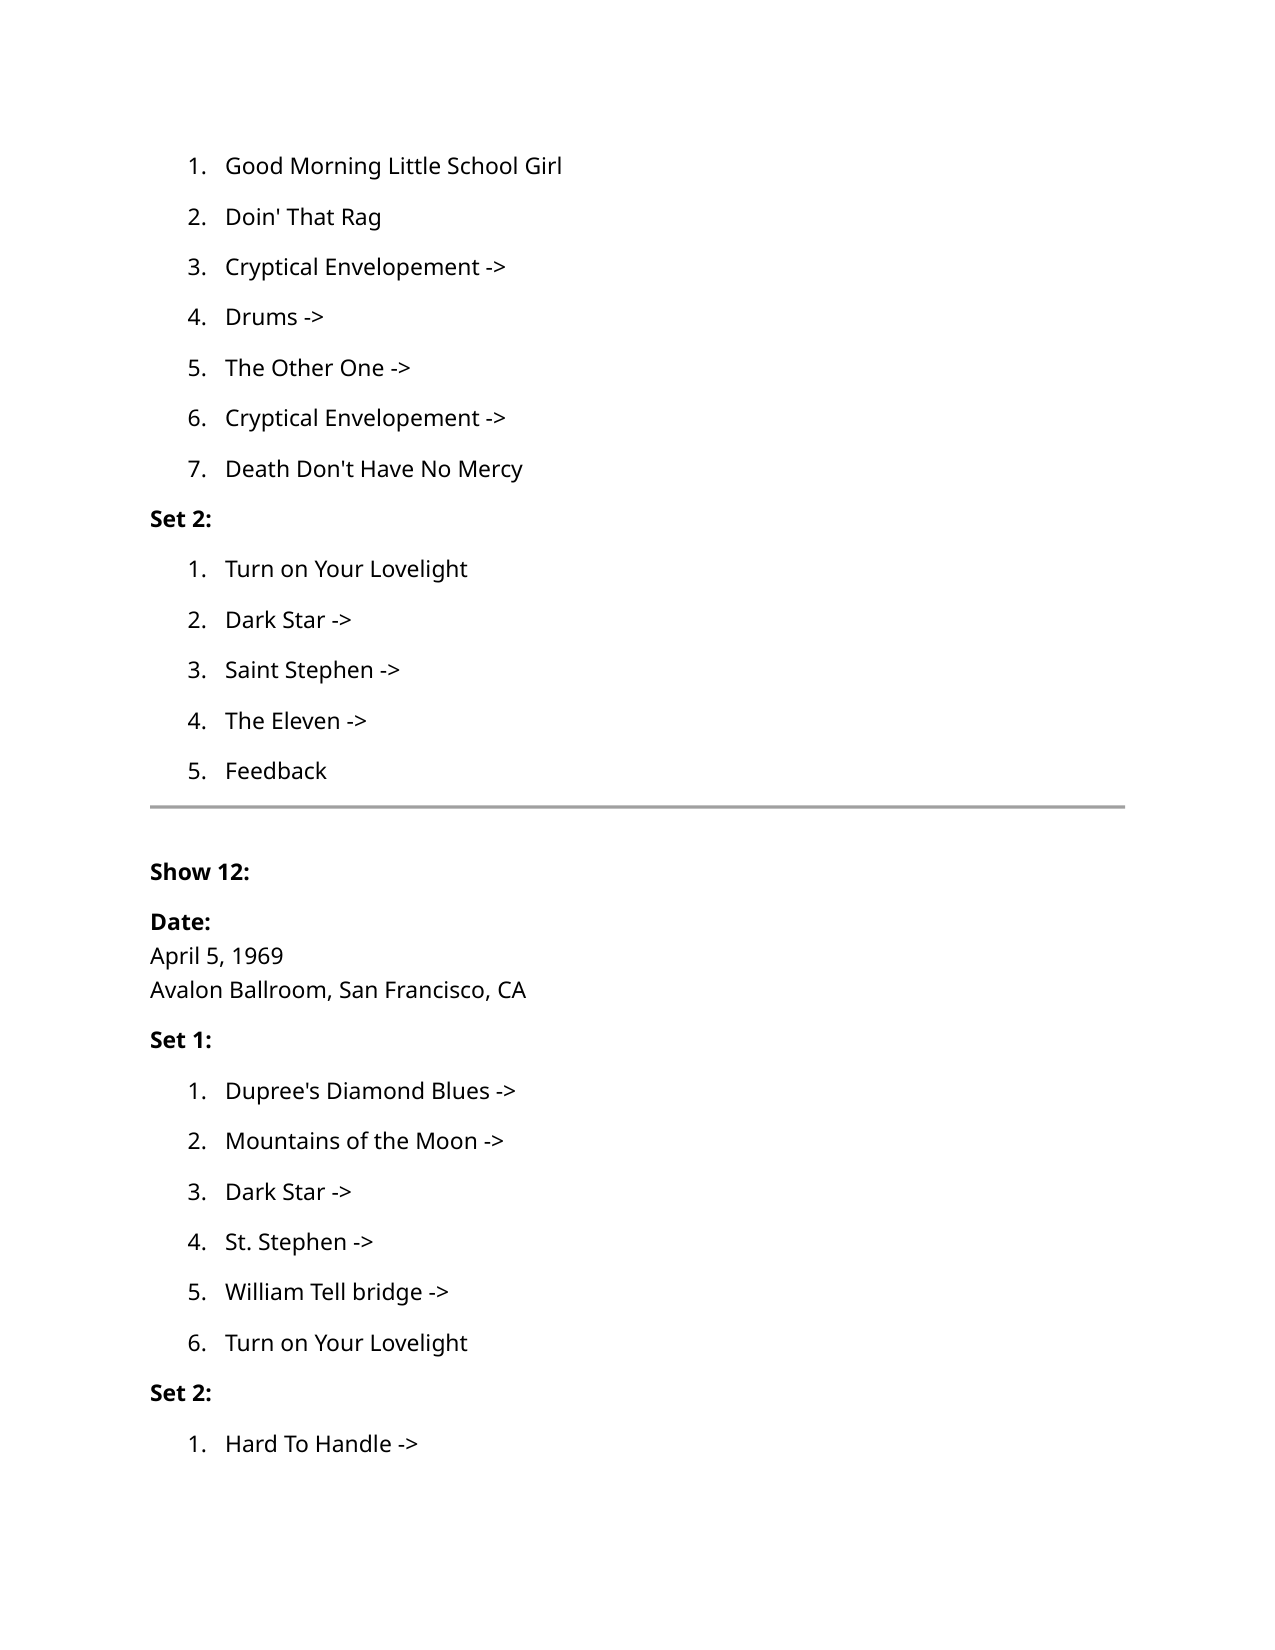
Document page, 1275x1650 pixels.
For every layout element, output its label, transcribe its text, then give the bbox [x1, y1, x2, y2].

list Drums -> [187, 301, 1125, 332]
list William Tell bridge -> [187, 1276, 1125, 1307]
list Death Don't Have No Mercy [187, 452, 1125, 484]
list Hard To Handle -> [187, 1427, 1125, 1459]
list St. Stephen -> [187, 1226, 1125, 1257]
list Cryptical Envelopement -> [187, 402, 1125, 433]
list Dark Star -> [187, 604, 1125, 635]
list Turn on Your Lovelight [187, 1327, 1125, 1358]
text Set 2: [150, 503, 1125, 534]
list Doin' That Rag [187, 200, 1125, 232]
list Good Morning Little School Girl [187, 150, 1125, 181]
list Dark Star -> [187, 1175, 1125, 1207]
list The Other One -> [187, 352, 1125, 383]
list The Eleven -> [187, 704, 1125, 736]
list Cryptical Envelopement -> [187, 251, 1125, 282]
text Show 12: [150, 856, 1125, 887]
text Set 1: [150, 1024, 1125, 1055]
list Turn on Your Lovelight [187, 553, 1125, 584]
list Mountains of the Moon -> [187, 1125, 1125, 1156]
text Set 2: [150, 1377, 1125, 1408]
list Dupree's Diamond Blues -> [187, 1074, 1125, 1106]
list Saint Stephen -> [187, 654, 1125, 685]
text Date: April 5, 1969 Avalon Ballroom, San Francisco, CA [150, 906, 1125, 1005]
list Feedback [187, 755, 1125, 786]
